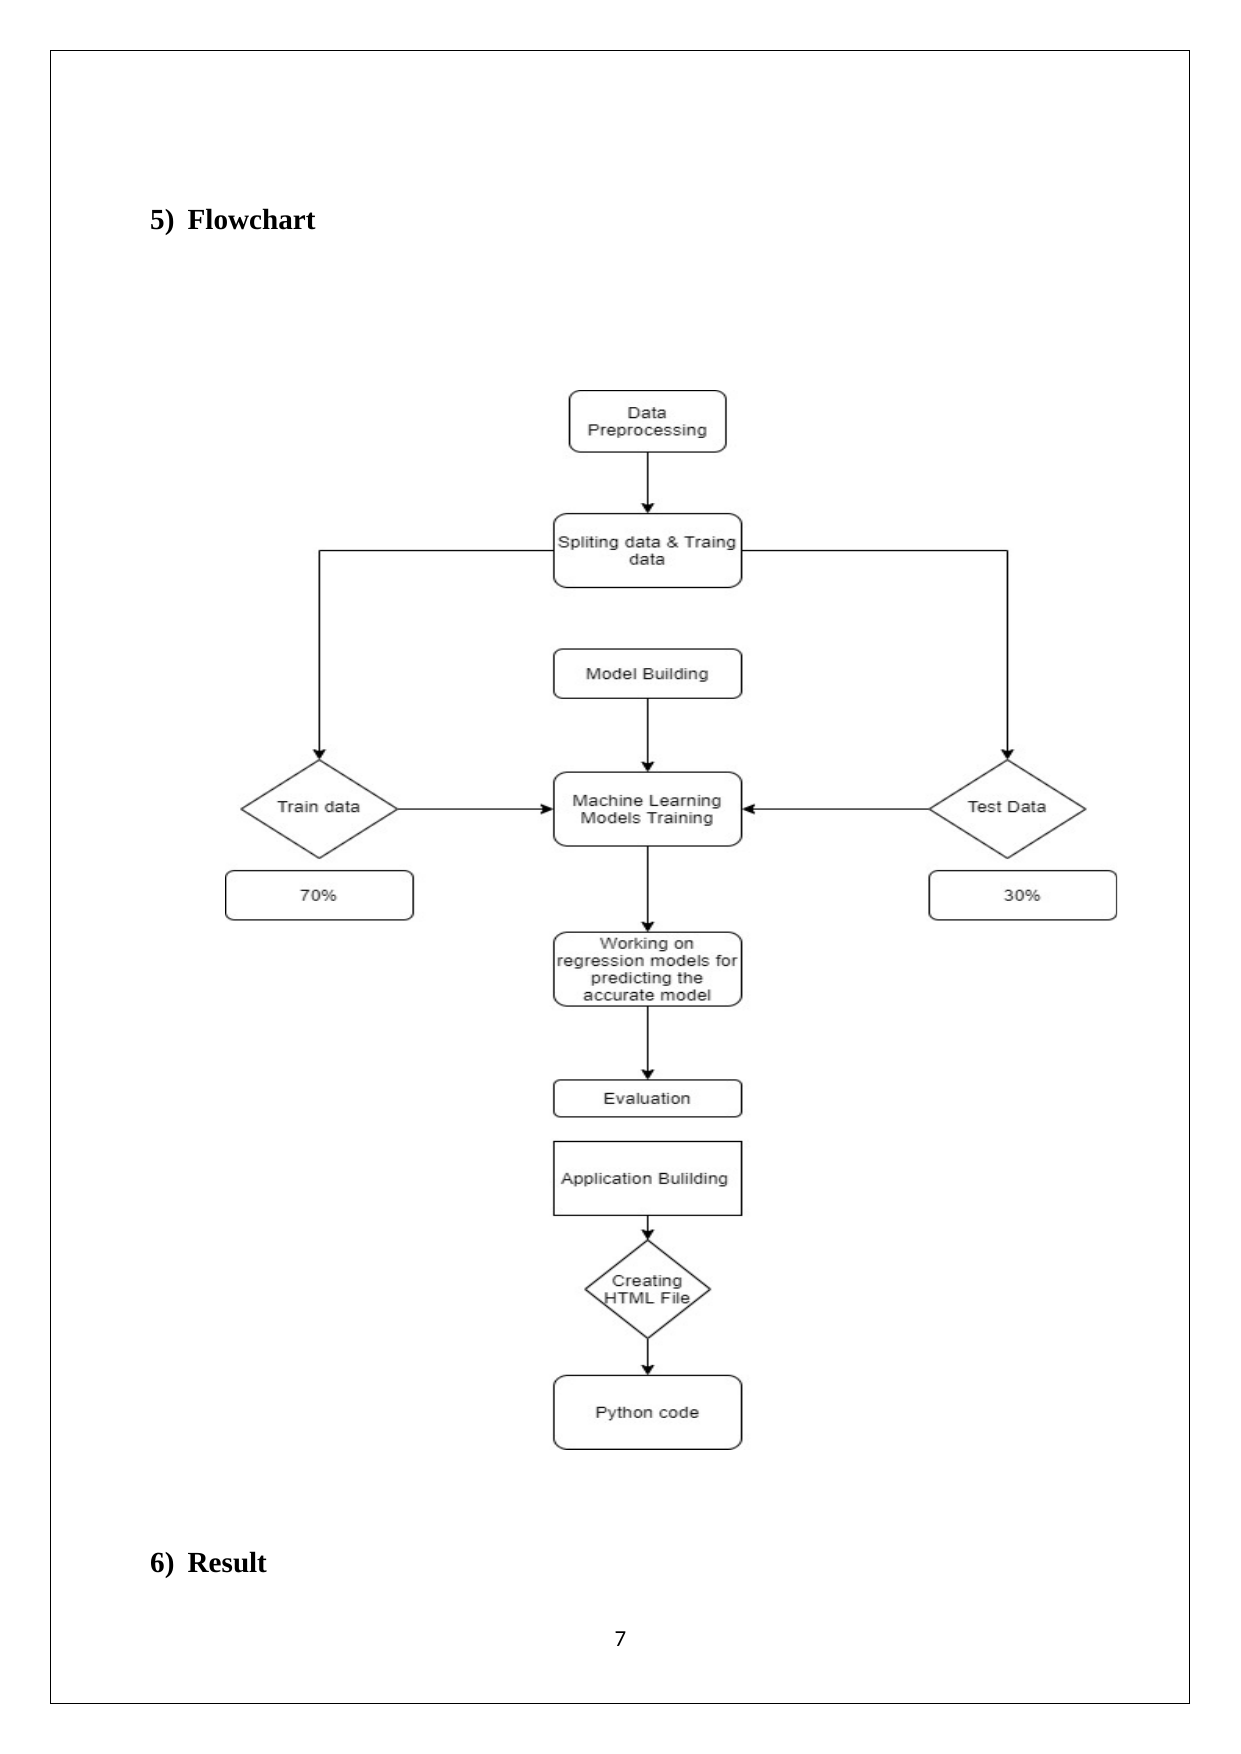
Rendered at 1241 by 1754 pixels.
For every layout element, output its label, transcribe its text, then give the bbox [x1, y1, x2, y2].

list Result [150, 1545, 1090, 1578]
list Flowchart [150, 202, 1090, 236]
picture [225, 390, 1118, 1450]
